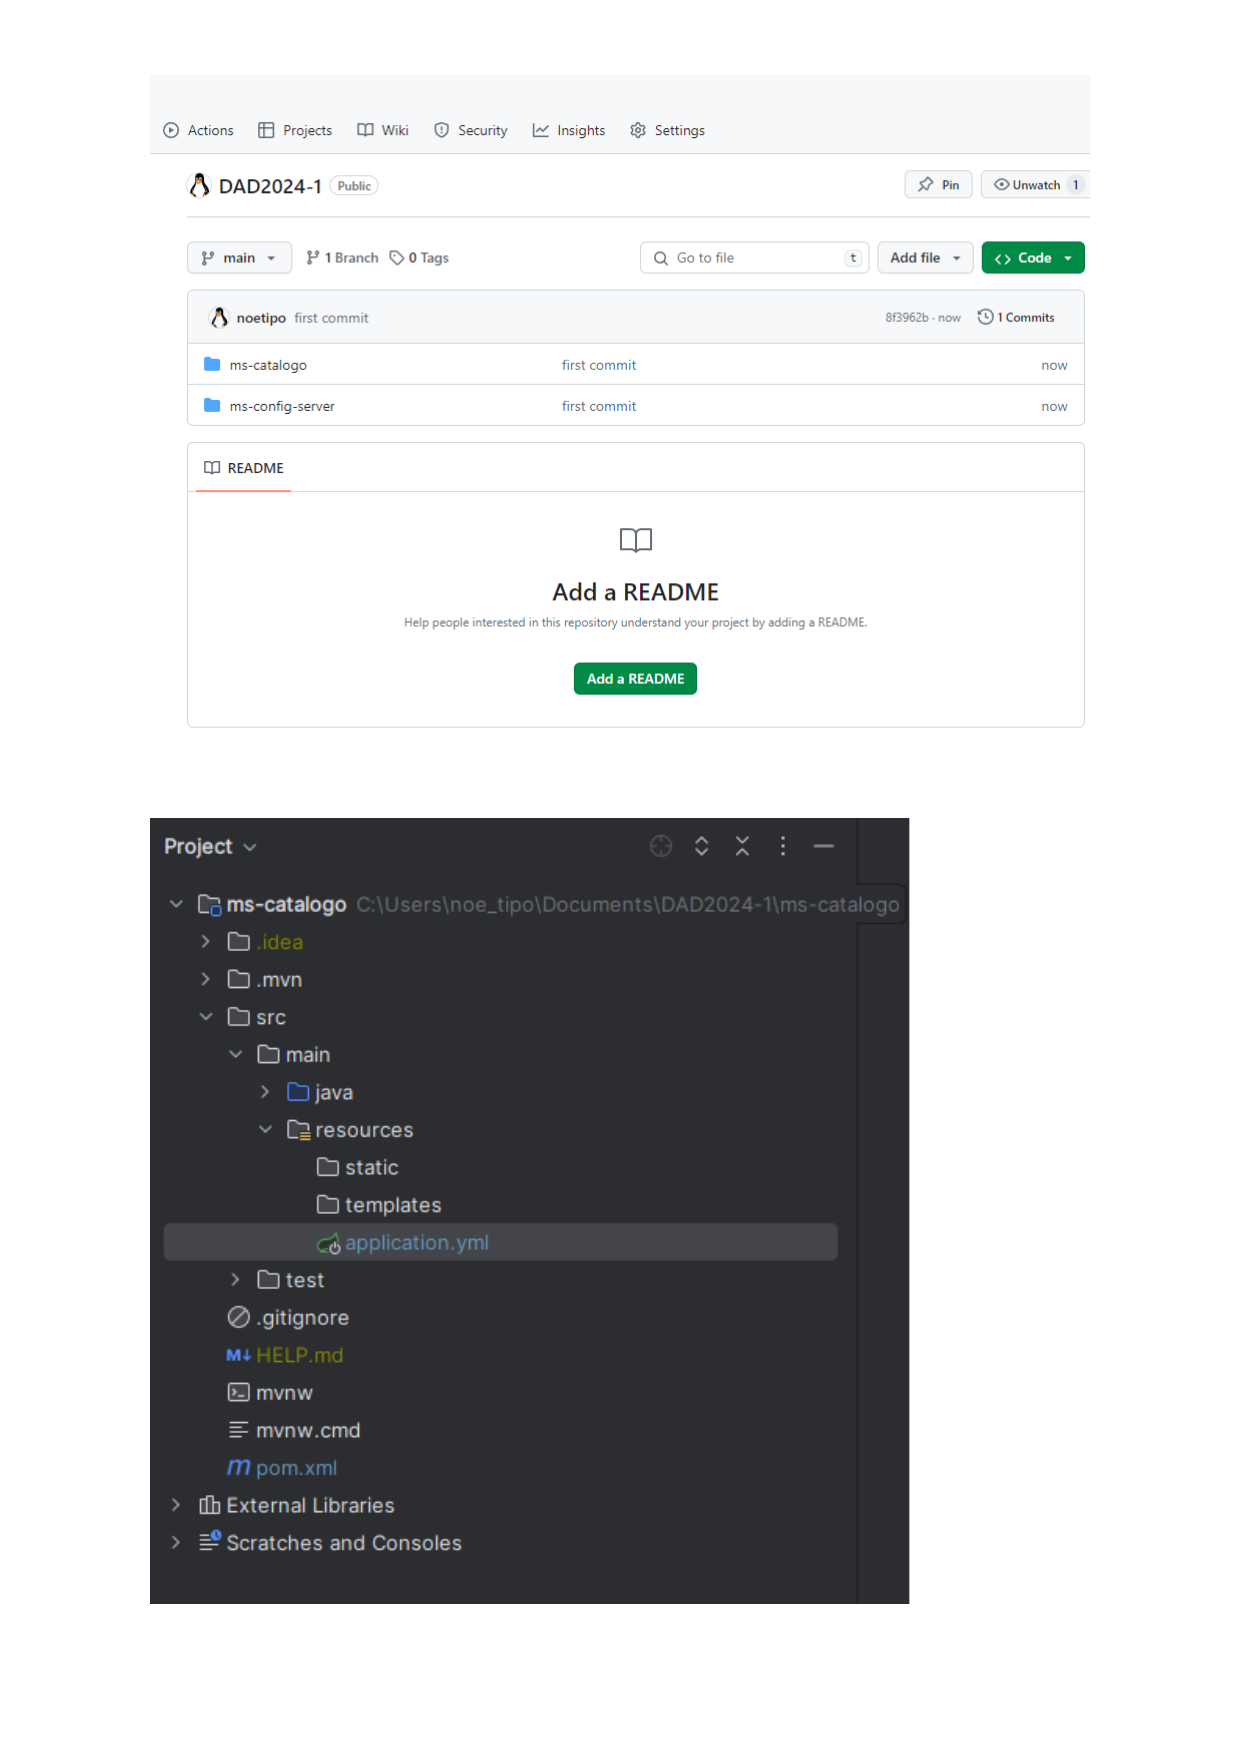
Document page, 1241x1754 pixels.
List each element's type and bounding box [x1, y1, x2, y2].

picture [150, 75, 1091, 815]
picture [150, 818, 910, 1604]
